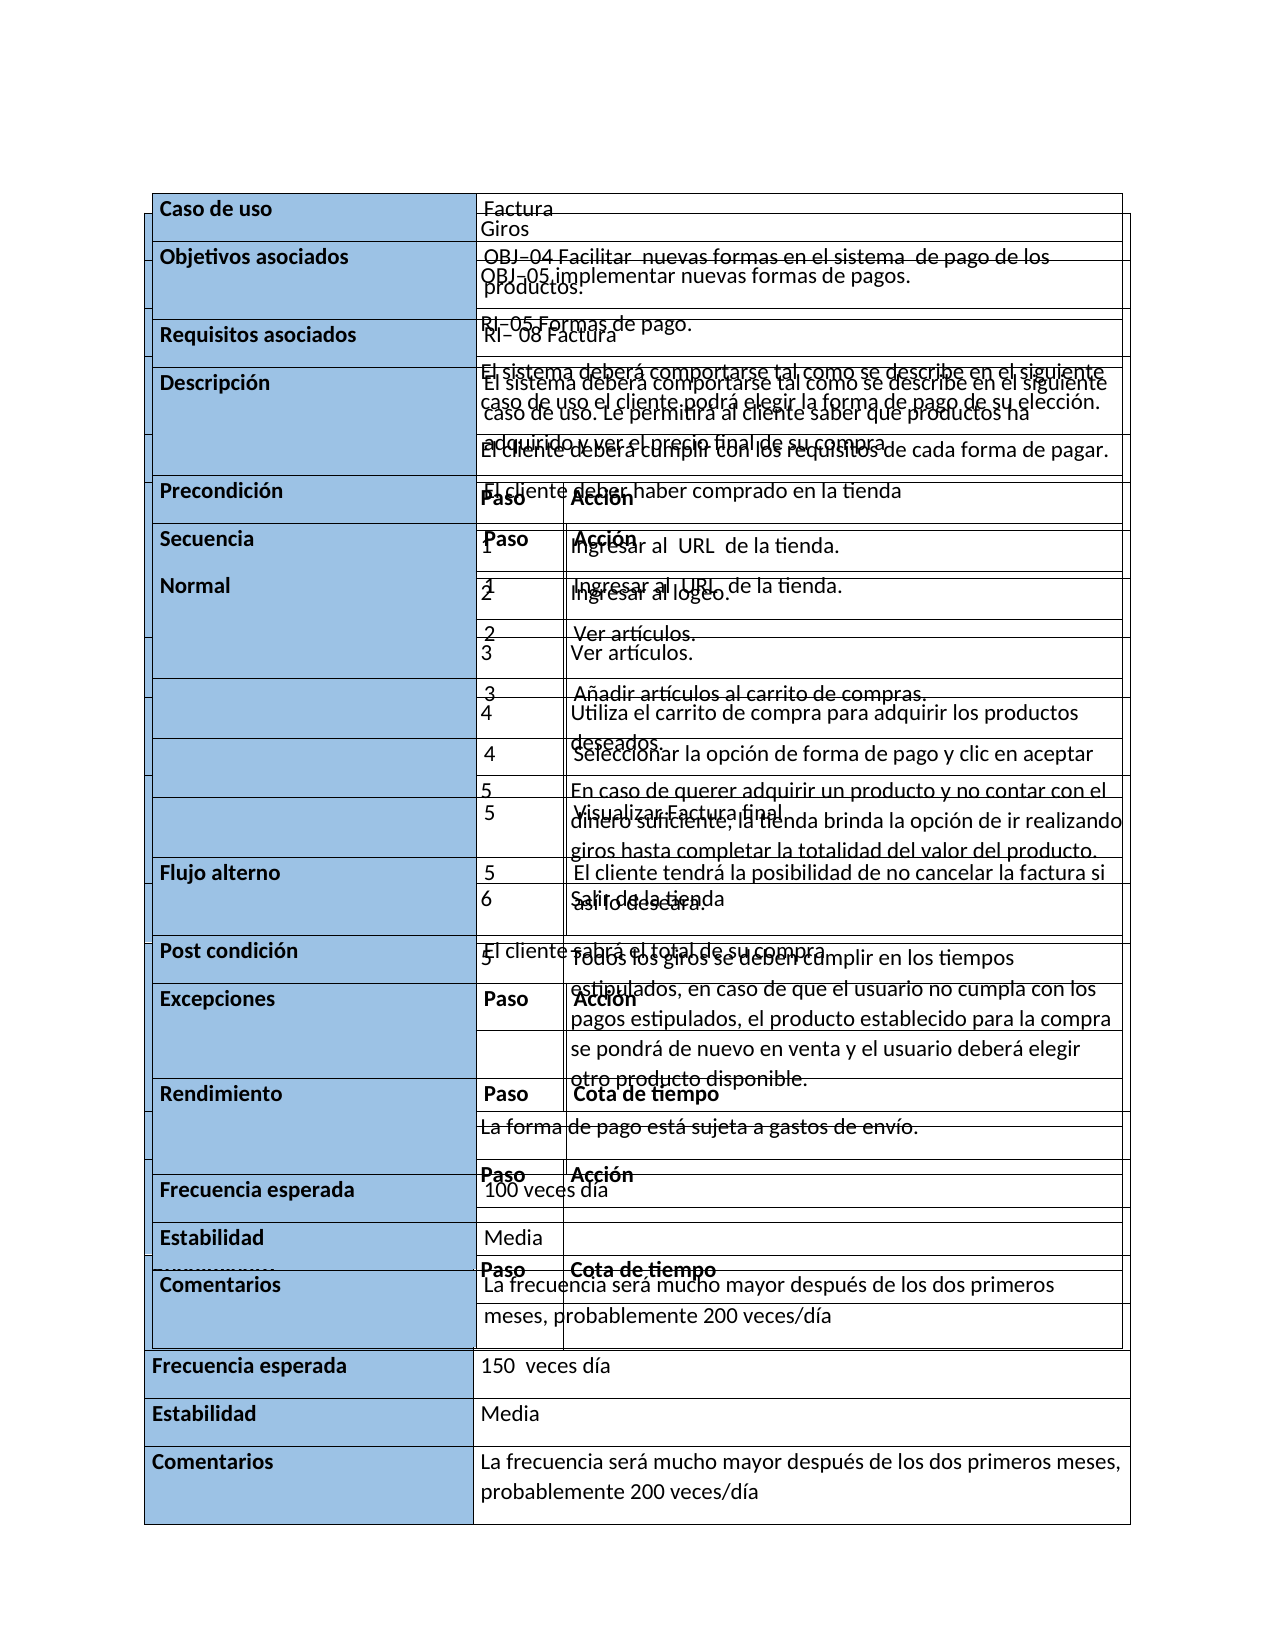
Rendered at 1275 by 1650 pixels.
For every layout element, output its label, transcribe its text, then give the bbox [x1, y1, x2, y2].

table_cell 100 veces día [477, 1175, 1122, 1222]
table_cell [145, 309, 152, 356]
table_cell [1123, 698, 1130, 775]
table_cell Frecuencia esperada [145, 1351, 473, 1398]
table_cell La frecuencia será mucho mayor después de los dos primeros meses, probablemente 200 veces/día [474, 1447, 1130, 1524]
table_cell Requisitos asociados [153, 320, 476, 367]
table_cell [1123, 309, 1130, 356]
table_cell Descripción [153, 368, 476, 475]
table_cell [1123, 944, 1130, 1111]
table_cell [145, 698, 152, 775]
table_cell Media [474, 1399, 1130, 1446]
table_cell Excepciones [153, 984, 476, 1078]
table_cell 5 [477, 798, 566, 857]
table_cell 2 [477, 620, 566, 678]
table_cell La frecuencia será mucho mayor después de los dos primeros meses, probablemente 200 veces/día [477, 1271, 1122, 1347]
table_cell Ingresar al URL de la tienda. [567, 572, 1122, 618]
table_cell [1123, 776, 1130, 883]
table_cell Acción [567, 524, 1122, 571]
table_cell [153, 798, 476, 857]
table_cell El cliente sabrá el total de su compra [477, 936, 1122, 983]
table_cell Estabilidad [153, 1223, 476, 1269]
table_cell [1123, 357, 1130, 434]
table_cell Ver artículos. [567, 620, 1122, 678]
table_cell Cota de tiempo [567, 1079, 1122, 1126]
table_cell Rendimiento [145, 1256, 473, 1350]
table_cell [145, 776, 152, 883]
table_cell Comentarios [153, 1271, 476, 1347]
table_cell 1 [477, 572, 566, 618]
table_cell Secuencia Normal [153, 524, 476, 678]
table_cell Frecuencia esperada [153, 1175, 476, 1222]
table_cell Comentarios [145, 1447, 473, 1524]
table_cell OBJ–04 Facilitar nuevas formas en el sistema de pago de los productos. [477, 242, 1122, 319]
table_cell 150 veces día [474, 1351, 1130, 1398]
table_cell [567, 1127, 1122, 1174]
table_cell RI– 08 Factura [477, 320, 1122, 367]
table_cell Objetivos asociados [153, 242, 476, 319]
table_cell Media [477, 1223, 1122, 1269]
table_header Factura [477, 194, 1122, 241]
table_cell 5 [477, 858, 566, 935]
table_cell Paso [477, 524, 566, 571]
table_cell [477, 1031, 566, 1078]
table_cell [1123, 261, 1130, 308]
table_cell Paso [477, 1079, 566, 1126]
table_cell Estabilidad [145, 1399, 473, 1446]
table_header Caso de uso [153, 194, 476, 241]
table_cell Post condición [153, 936, 476, 983]
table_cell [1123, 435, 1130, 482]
table_cell Rendimiento [153, 1079, 476, 1174]
table_cell 4 [477, 739, 566, 797]
table_cell 3 [477, 679, 566, 738]
table_cell El cliente deber haber comprado en la tienda [477, 476, 1122, 523]
table_cell Acción [567, 984, 1122, 1030]
table_cell [477, 1127, 566, 1174]
table_cell Añadir artículos al carrito de compras. [567, 679, 1122, 738]
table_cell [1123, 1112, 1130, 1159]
table_cell [153, 739, 476, 797]
table_cell [153, 679, 476, 738]
table_cell [567, 1031, 1122, 1078]
table_cell Visualizar Factura final [567, 798, 1122, 857]
table_cell Seleccionar la opción de forma de pago y clic en aceptar [567, 739, 1122, 797]
table_cell El sistema deberá comportarse tal como se describe en el siguiente caso de uso. Le permitirá al cliente saber que productos ha adquirido y ver el precio final de su compra [477, 368, 1122, 475]
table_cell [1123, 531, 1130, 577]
table_cell El cliente tendrá la posibilidad de no cancelar la factura si así lo deseara. [567, 858, 1122, 935]
table_cell [145, 884, 152, 942]
table_cell Precondición [153, 476, 476, 523]
table_cell [145, 638, 152, 697]
table_cell [564, 1304, 1130, 1350]
table_cell Paso [477, 984, 566, 1030]
table_cell Flujo alterno [153, 858, 476, 935]
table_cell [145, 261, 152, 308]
table_cell [1123, 1208, 1130, 1254]
